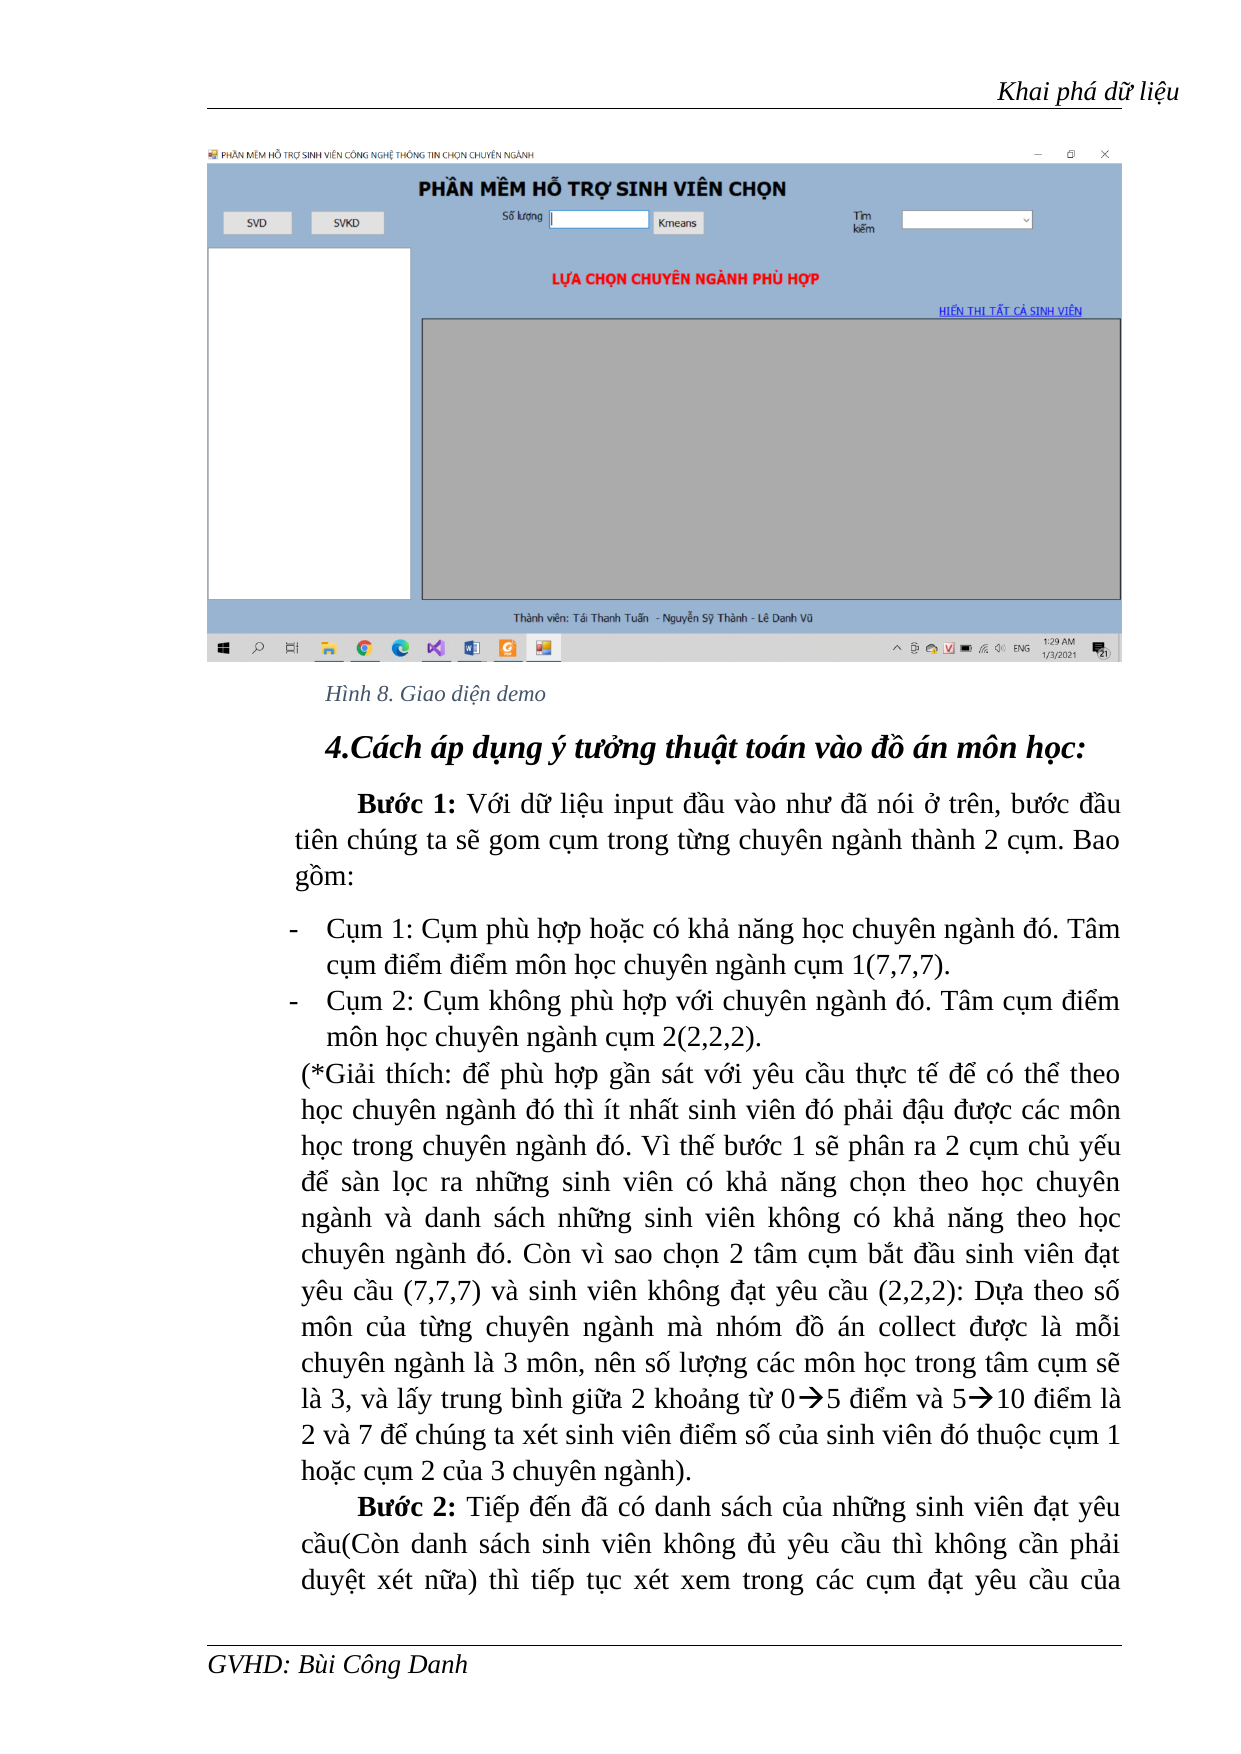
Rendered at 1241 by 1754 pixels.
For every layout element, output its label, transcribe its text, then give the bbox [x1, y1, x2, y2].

list Cụm 2: Cụm không phù hợp với chuyên ngành đó. Tâm cụm điểm môn học chuyên ngành cụm 2(2,2,2). [289, 983, 1122, 1053]
subtitle 4.Cách áp dụng ý tưởng thuật toán vào đồ án môn học: [325, 728, 1122, 766]
picture [207, 147, 1122, 662]
text Bước 1: Với dữ liệu input đầu vào như đã nói ở trên, bước đầu tiên chúng ta sẽ gom cụm trong từng chuyên ngành thành 2 cụm. Bao gồm: [294, 837, 1122, 892]
list Cụm 1: Cụm phù hợp hoặc có khả năng học chuyên ngành đó. Tâm cụm điểm điểm môn học chuyên ngành cụm 1(7,7,7). [289, 911, 1122, 981]
text Bước 1: Với dữ liệu input đầu vào như đã nói ở trên, bước đầu tiên chúng ta sẽ gom cụm trong từng chuyên ngành thành 2 cụm. Bao gồm: [294, 786, 1122, 836]
text Hình 8. Giao diện demo [250, 680, 1122, 707]
